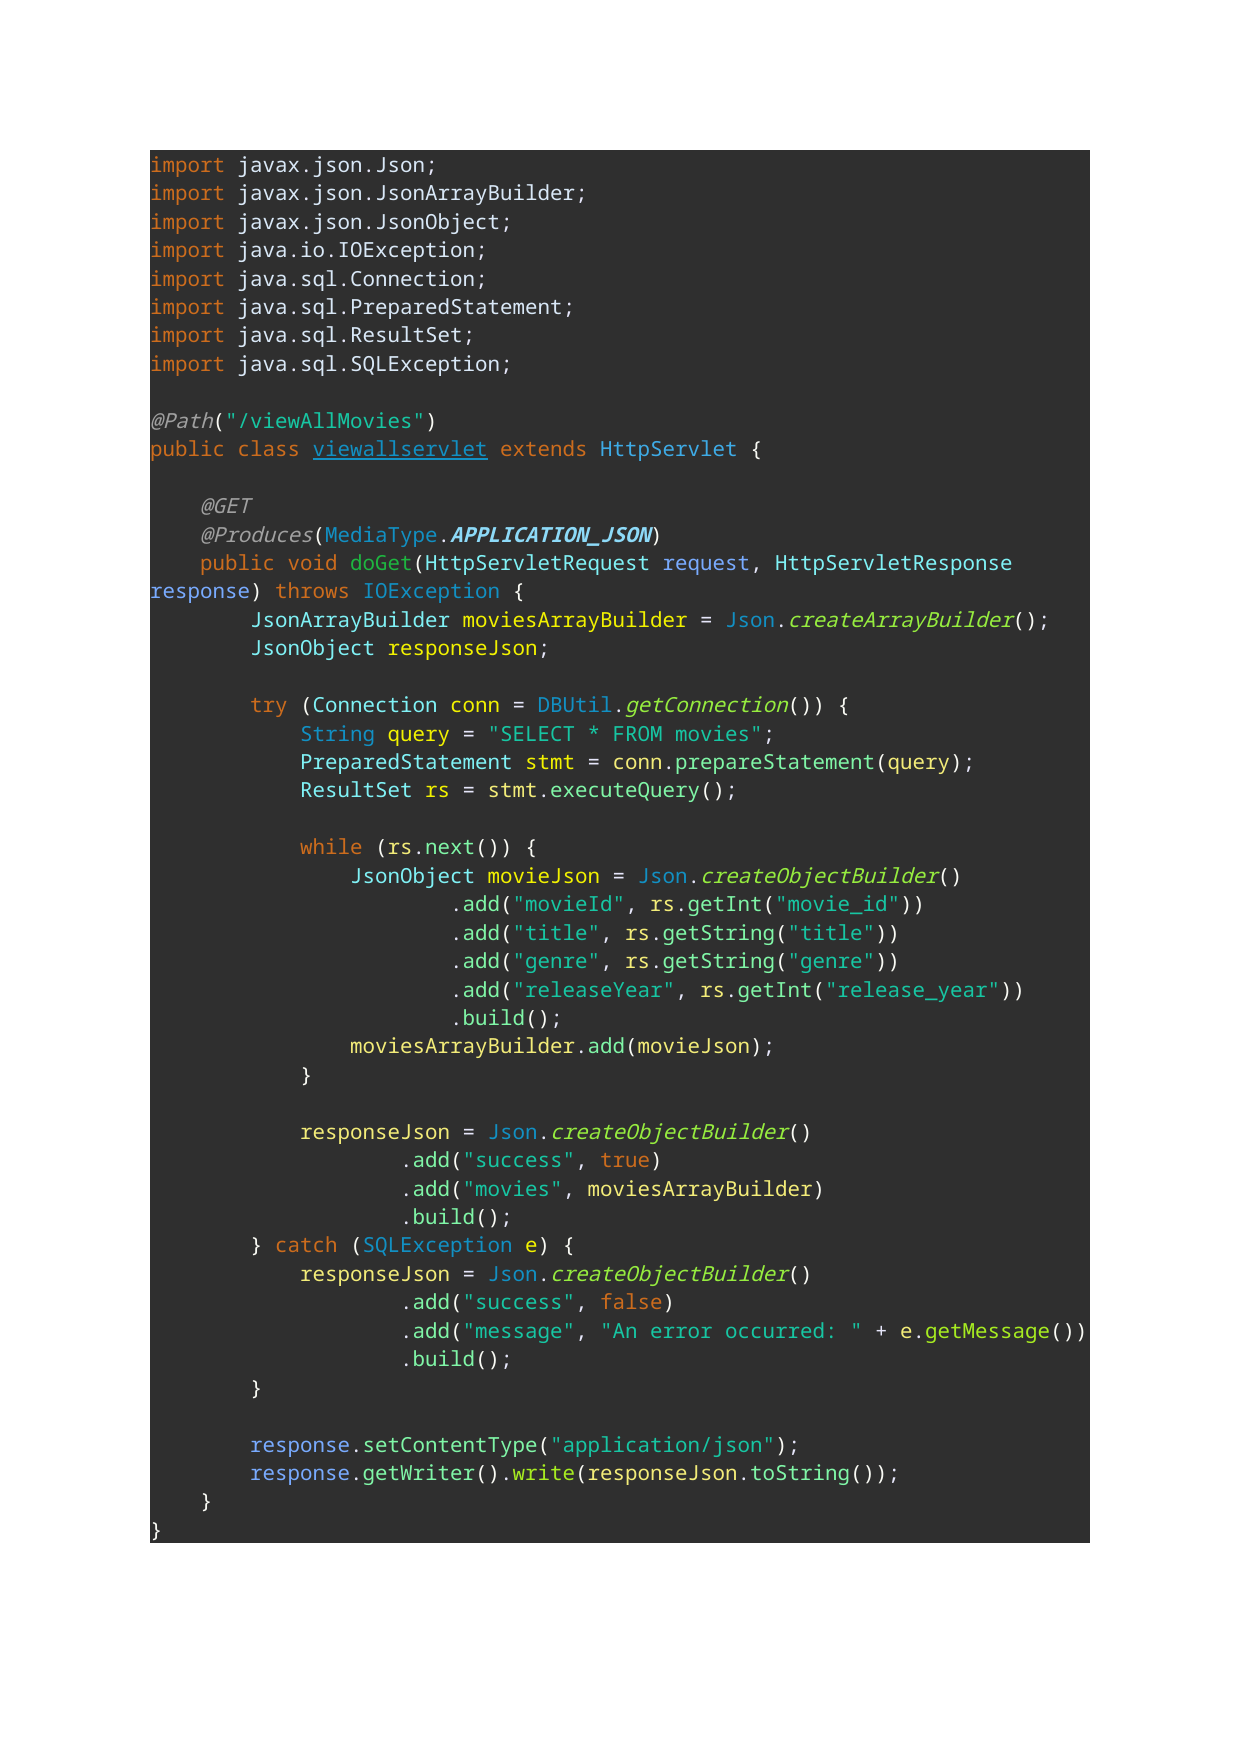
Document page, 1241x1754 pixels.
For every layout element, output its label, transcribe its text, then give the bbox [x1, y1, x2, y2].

text import javax.json.JsonObject; [150, 207, 1090, 235]
text .add("genre", rs.getString("genre")) [150, 946, 1090, 975]
text import java.sql.PreparedStatement; [150, 292, 1090, 321]
text JsonArrayBuilder moviesArrayBuilder = Json.createArrayBuilder(); [150, 605, 1090, 633]
text .add("success", false) [150, 1287, 1090, 1316]
text .add("movieId", rs.getInt("movie_id")) [150, 889, 1090, 918]
text responseJson = Json.createObjectBuilder() [150, 1117, 1090, 1145]
text } catch (SQLException e) { [150, 1231, 1090, 1259]
text public void doGet(HttpServletRequest request, HttpServletResponse response) throws IOException { [150, 548, 1090, 605]
text try (Connection conn = DBUtil.getConnection()) { [150, 690, 1090, 719]
text } [150, 1060, 1090, 1088]
text response.getWriter().write(responseJson.toString()); [150, 1458, 1090, 1487]
text .build(); [150, 1344, 1090, 1373]
text JsonObject responseJson; [150, 633, 1090, 662]
text .add("movies", moviesArrayBuilder) [150, 1174, 1090, 1202]
text @GET [150, 491, 1090, 520]
text .add("title", rs.getString("title")) [150, 918, 1090, 946]
text } [150, 1373, 1090, 1401]
text response.setContentType("application/json"); [150, 1430, 1090, 1458]
text .add("message", "An error occurred: " + e.getMessage()) [150, 1316, 1090, 1344]
text ResultSet rs = stmt.executeQuery(); [150, 776, 1090, 804]
text PreparedStatement stmt = conn.prepareStatement(query); [150, 747, 1090, 776]
text responseJson = Json.createObjectBuilder() [150, 1259, 1090, 1287]
text } [150, 1515, 1090, 1543]
text .add("releaseYear", rs.getInt("release_year")) [150, 975, 1090, 1003]
text @Path("/viewAllMovies") [150, 406, 1090, 434]
text import javax.json.Json; [150, 150, 1090, 178]
text .add("success", true) [150, 1145, 1090, 1174]
text import java.sql.SQLException; [150, 349, 1090, 377]
text import java.sql.ResultSet; [150, 321, 1090, 349]
text import javax.json.JsonArrayBuilder; [150, 178, 1090, 207]
text moviesArrayBuilder.add(movieJson); [150, 1032, 1090, 1060]
text String query = "SELECT * FROM movies"; [150, 719, 1090, 747]
text public class viewallservlet extends HttpServlet { [150, 434, 1090, 463]
text @Produces(MediaType.APPLICATION_JSON) [150, 520, 1090, 548]
text JsonObject movieJson = Json.createObjectBuilder() [150, 861, 1090, 889]
text .build(); [150, 1202, 1090, 1231]
text } [150, 1487, 1090, 1515]
text import java.io.IOException; [150, 235, 1090, 264]
text .build(); [150, 1003, 1090, 1032]
text while (rs.next()) { [150, 832, 1090, 861]
text import java.sql.Connection; [150, 264, 1090, 292]
